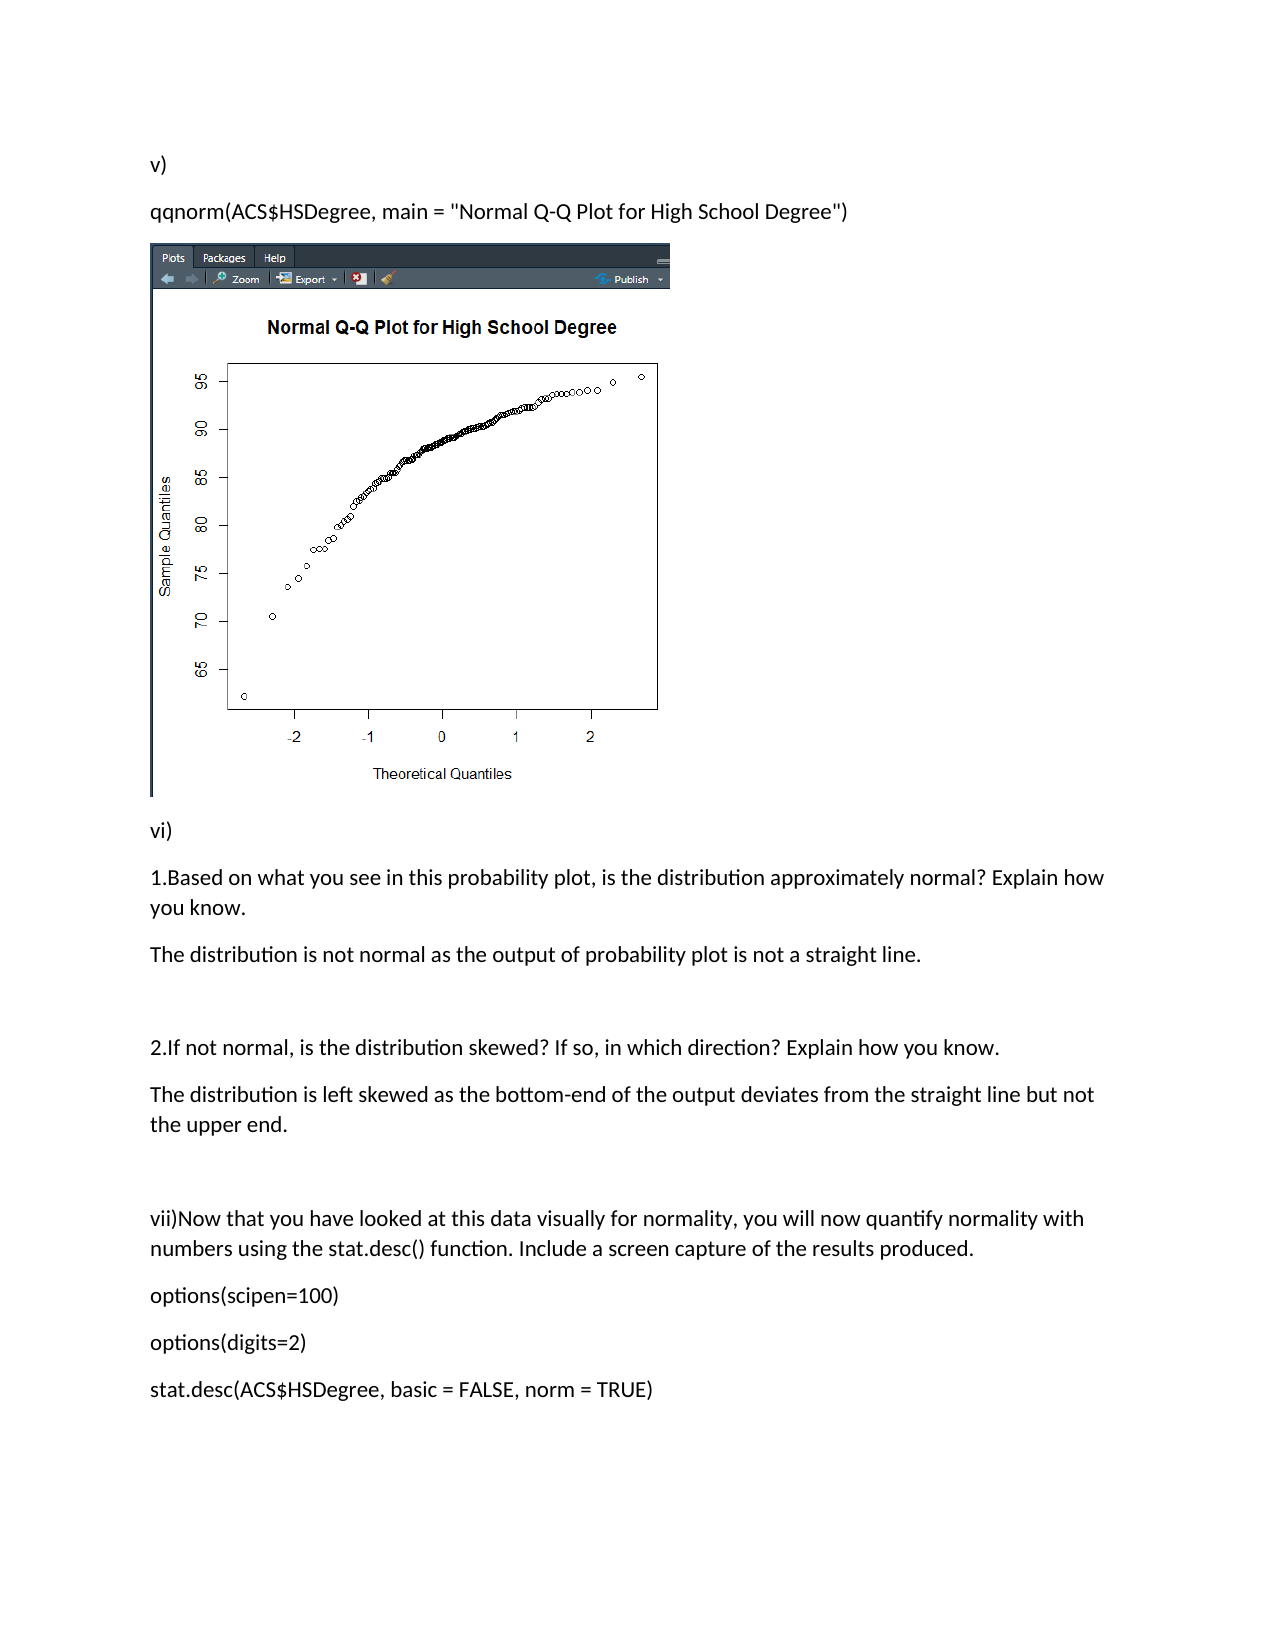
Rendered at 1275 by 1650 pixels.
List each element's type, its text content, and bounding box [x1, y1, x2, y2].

text The distribution is not normal as the output of probability plot is not a straight line. [150, 940, 1125, 968]
picture [150, 243, 670, 797]
text v) [150, 150, 1125, 178]
text The distribution is left skewed as the bottom-end of the output deviates from the straight line but not the upper end. [150, 1080, 1125, 1139]
text options(scipen=100) [150, 1281, 1125, 1309]
text qqnorm(ACS$HSDegree, main = "Normal Q-Q Plot for High School Degree") [150, 197, 1125, 225]
text stat.desc(ACS$HSDegree, basic = FALSE, norm = TRUE) [150, 1375, 1125, 1403]
text 2.If not normal, is the distribution skewed? If so, in which direction? Explain how you know. [150, 1033, 1125, 1062]
text vii)Now that you have looked at this data visually for normality, you will now quantify normality with numbers using the stat.desc() function. Include a screen capture of the results produced. [150, 1204, 1125, 1263]
text 1.Based on what you see in this probability plot, is the distribution approximately normal? Explain how you know. [150, 863, 1125, 921]
text vi) [150, 816, 1125, 844]
text options(digits=2) [150, 1328, 1125, 1356]
